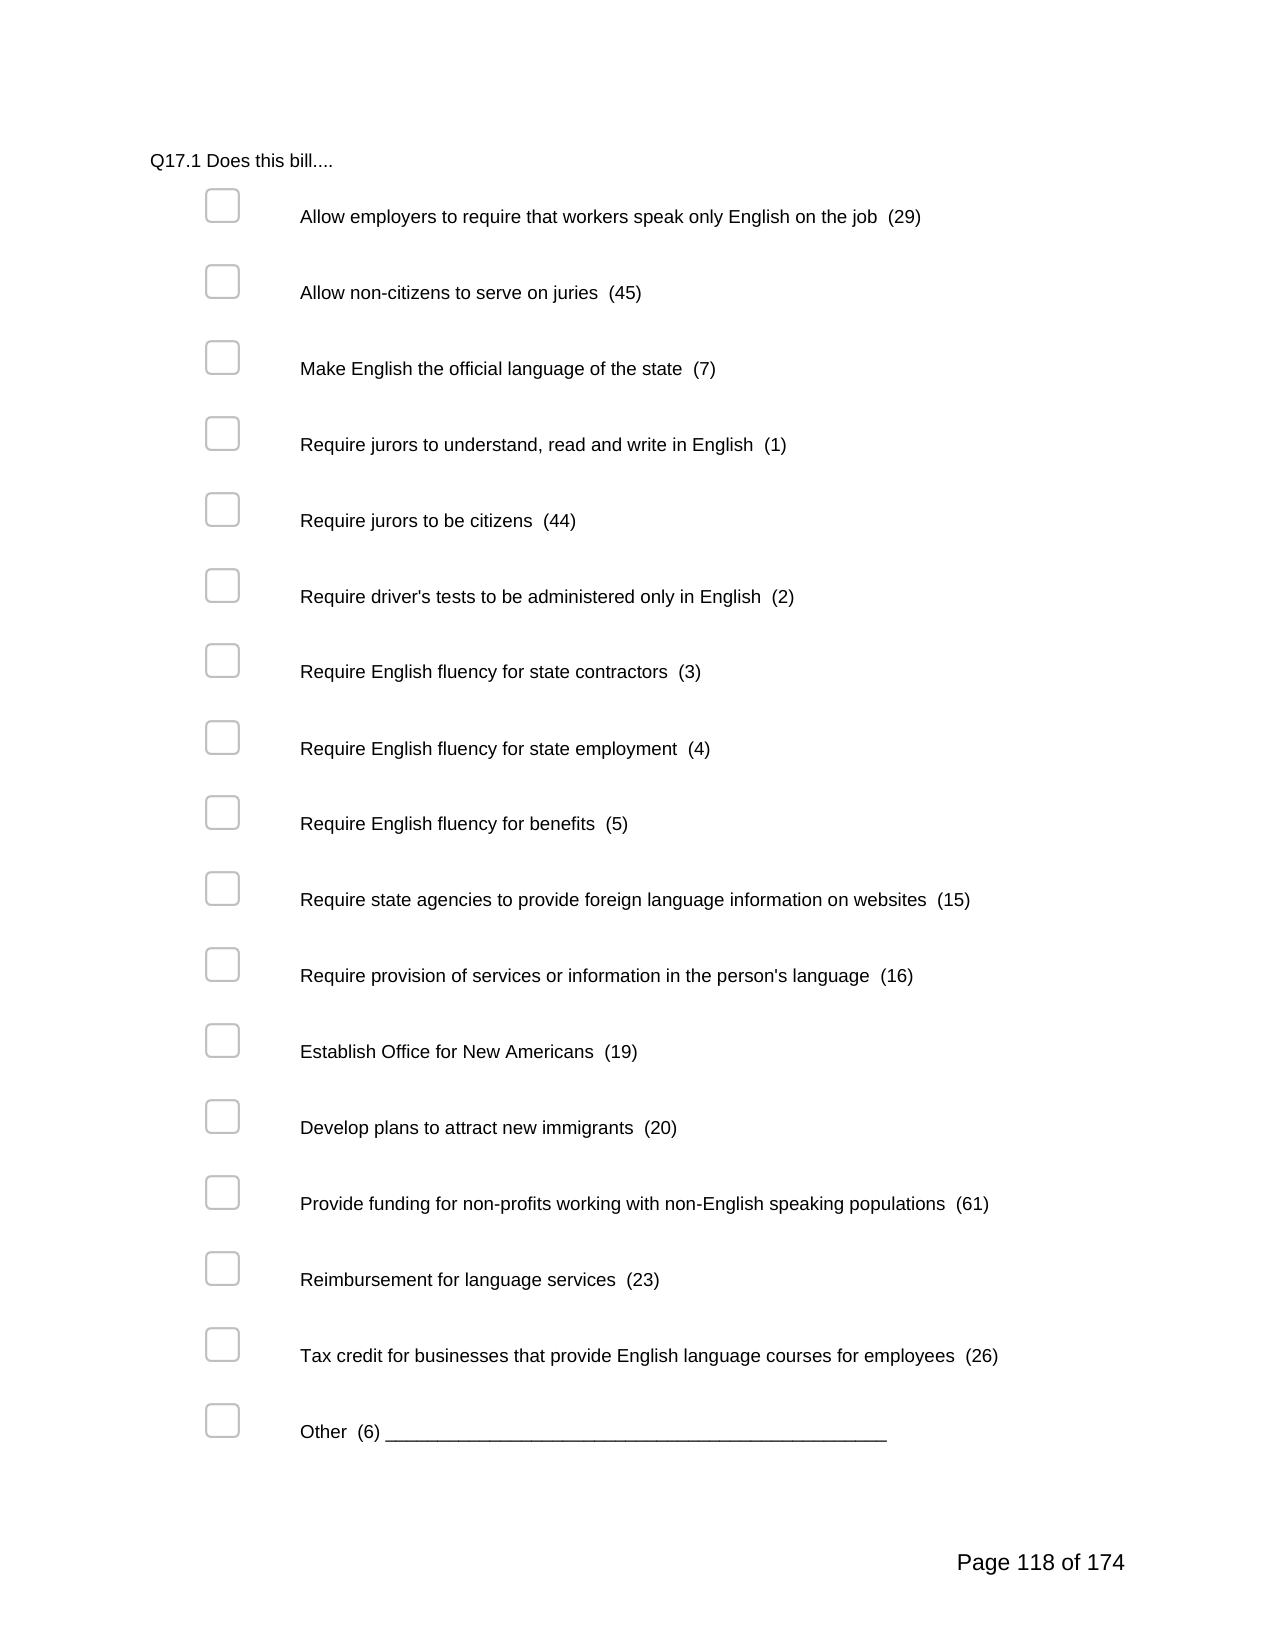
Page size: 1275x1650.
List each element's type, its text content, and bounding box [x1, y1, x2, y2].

list Develop plans to attract new immigrants (20) [187, 1086, 1125, 1152]
list Make English the official language of the state (7) [187, 327, 1125, 393]
list Require jurors to understand, read and write in English (1) [187, 403, 1125, 469]
text Q17.1 Does this bill.... [150, 150, 1125, 172]
list Establish Office for New Americans (19) [187, 1010, 1125, 1076]
list Allow employers to require that workers speak only English on the job (29) [187, 175, 1125, 241]
list Require English fluency for state employment (4) [187, 706, 1125, 772]
list Other (6) ________________________________________________ [187, 1390, 1125, 1456]
list Require driver's tests to be administered only in English (2) [187, 554, 1125, 621]
list Provide funding for non-profits working with non-English speaking populations (61) [187, 1162, 1125, 1228]
list Allow non-citizens to serve on juries (45) [187, 251, 1125, 317]
list Require provision of services or information in the person's language (16) [187, 934, 1125, 1000]
list Require English fluency for benefits (5) [187, 782, 1125, 848]
list Reimbursement for language services (23) [187, 1238, 1125, 1304]
list Require jurors to be citizens (44) [187, 478, 1125, 544]
list Require English fluency for state contractors (3) [187, 630, 1125, 696]
list Require state agencies to provide foreign language information on websites (15) [187, 858, 1125, 924]
list Tax credit for businesses that provide English language courses for employees (26) [187, 1314, 1125, 1380]
